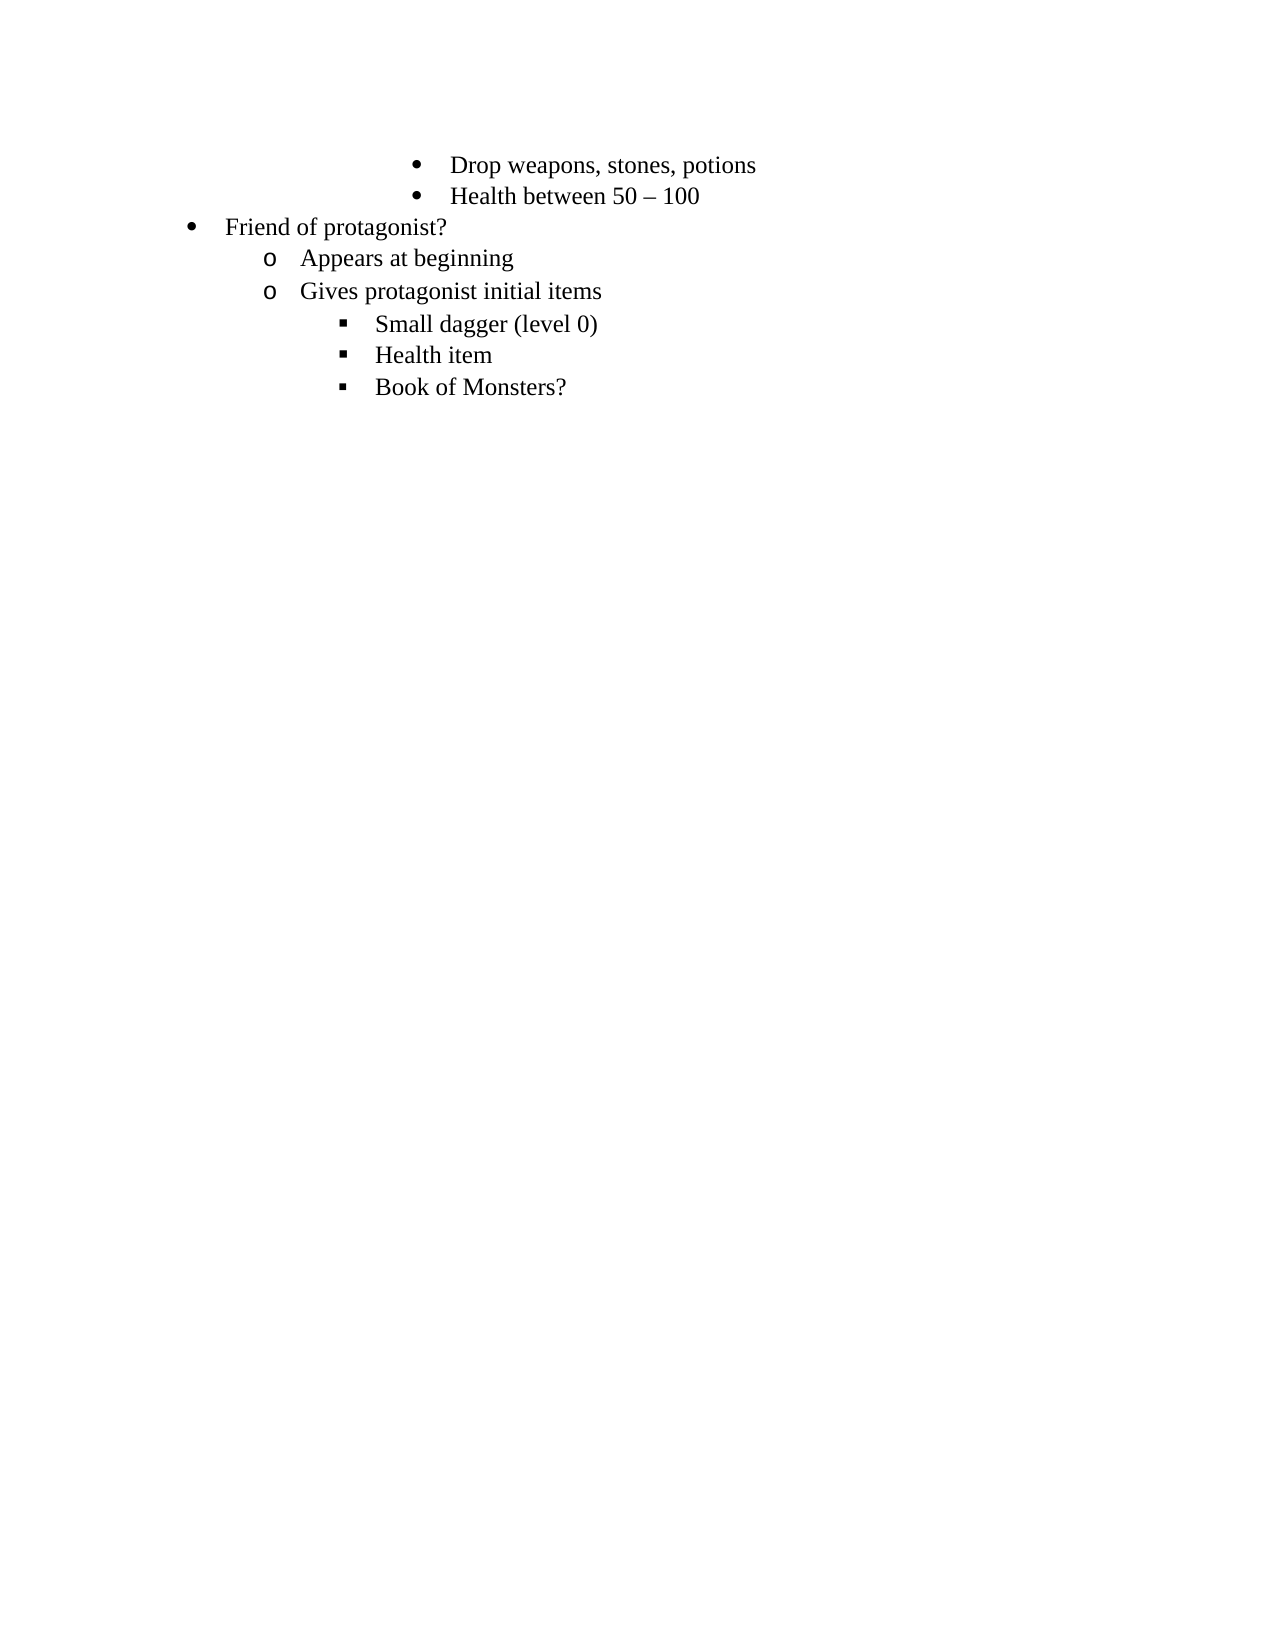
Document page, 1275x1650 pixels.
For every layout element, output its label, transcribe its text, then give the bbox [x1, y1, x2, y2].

list Drop weapons, stones, potions [412, 150, 1125, 179]
list Gives protagonist initial items [262, 276, 1125, 307]
list Appears at beginning [262, 243, 1125, 274]
list Book of Monsters? [337, 372, 1125, 400]
list Small dagger (level 0) [337, 309, 1125, 338]
list Health item [337, 341, 1125, 369]
list Friend of protagonist? [187, 212, 1125, 241]
list Health between 50 – 100 [412, 181, 1125, 210]
